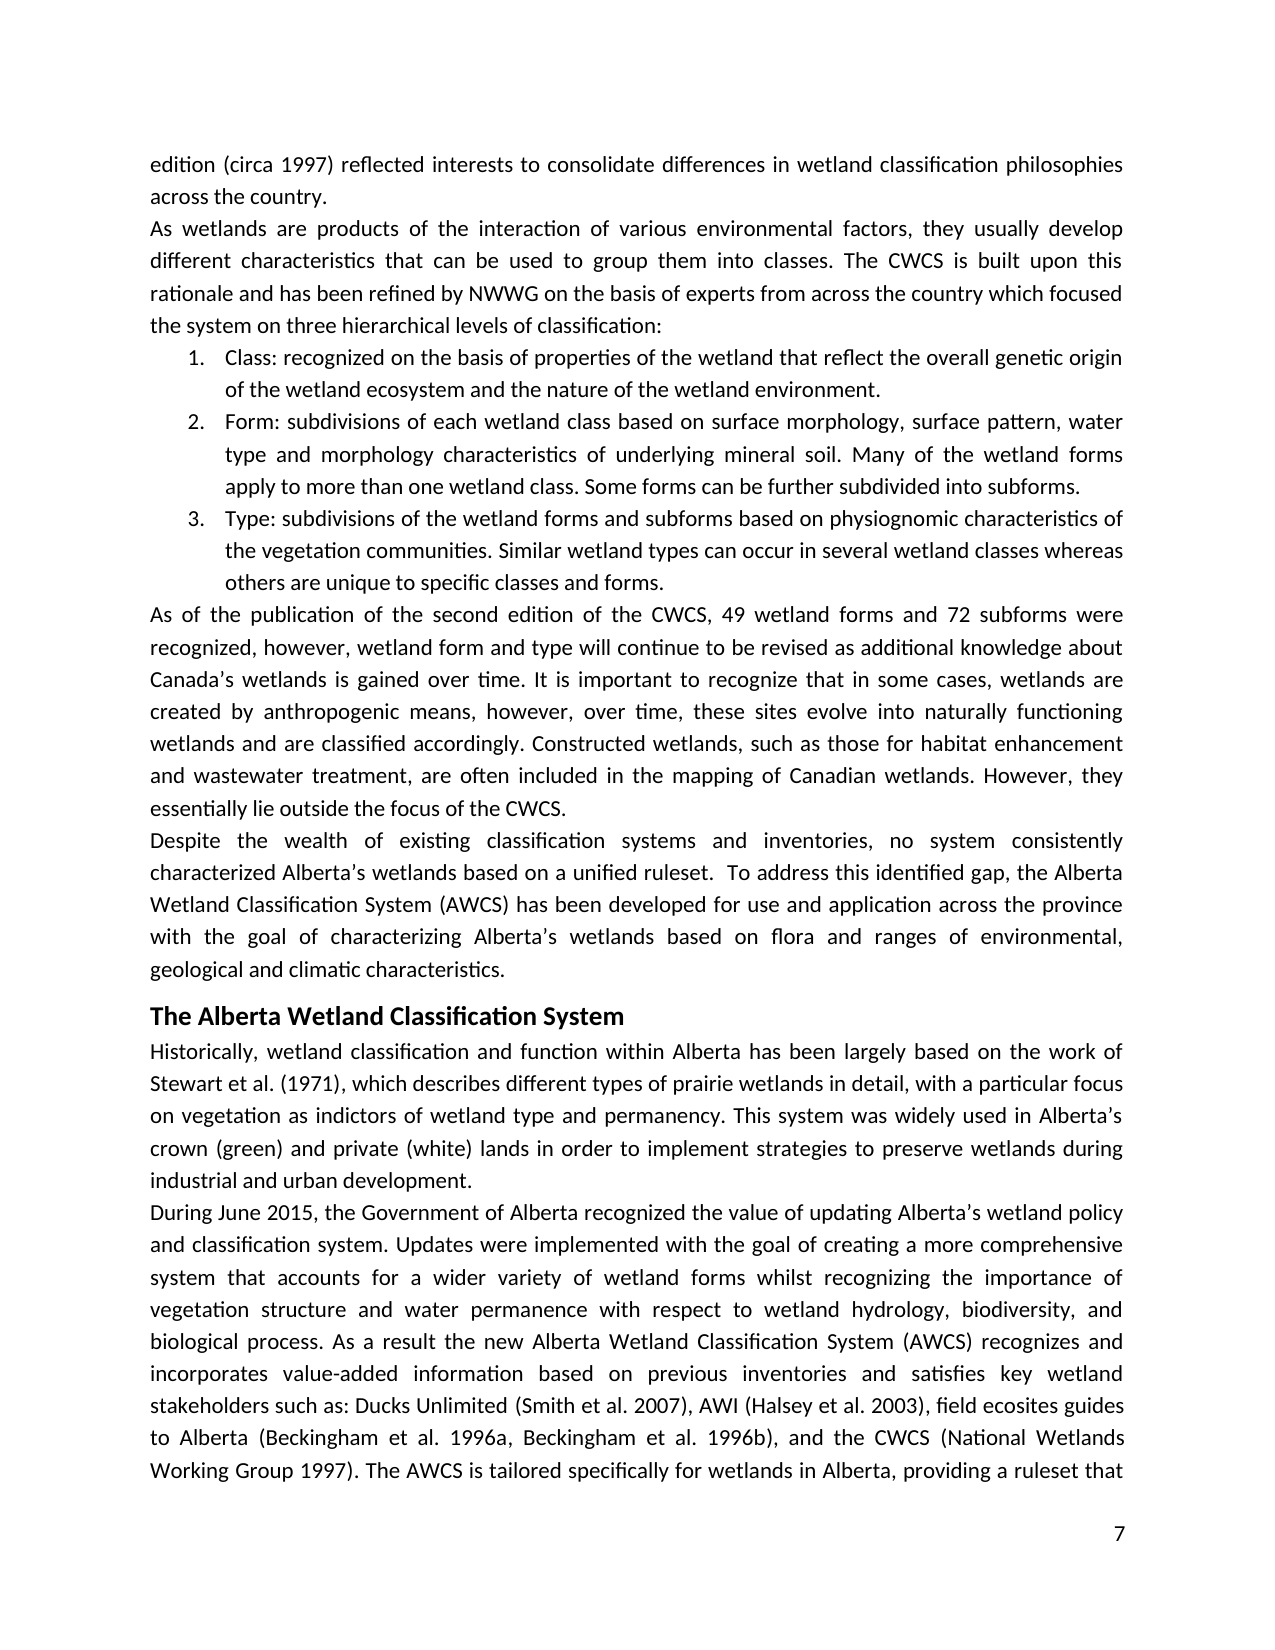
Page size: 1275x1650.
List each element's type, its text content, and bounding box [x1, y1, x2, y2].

list Type: subdivisions of the wetland forms and subforms based on physiognomic characteristics of the vegetation communities. Similar wetland types can occur in several wetland classes whereas others are unique to specific classes and forms. [187, 504, 1125, 596]
text Historically, wetland classification and function within Alberta has been largely based on the work of Stewart et al. (1971), which describes different types of prairie wetlands in detail, with a particular focus on vegetation as indictors of wetland type and permanency. This system was widely used in Alberta’s crown (green) and private (white) lands in order to implement strategies to preserve wetlands during industrial and urban development. [150, 1037, 1125, 1194]
list Form: subdivisions of each wetland class based on surface morphology, surface pattern, water type and morphology characteristics of underlying mineral soil. Many of the wetland forms apply to more than one wetland class. Some forms can be further subdivided into subforms. [187, 407, 1125, 500]
text Despite the wealth of existing classification systems and inventories, no system consistently characterized Alberta’s wetlands based on a unified ruleset. To address this identified gap, the Alberta Wetland Classification System (AWCS) has been developed for use and application across the province with the goal of characterizing Alberta’s wetlands based on flora and ranges of environmental, geological and climatic characteristics. [150, 826, 1125, 983]
text As wetlands are products of the interaction of various environmental factors, they usually develop different characteristics that can be used to group them into classes. The CWCS is built upon this rationale and has been refined by NWWG on the basis of experts from across the country which focused the system on three hierarchical levels of classification: [150, 214, 1125, 339]
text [150, 1198, 1125, 1484]
list Class: recognized on the basis of properties of the wetland that reflect the overall genetic origin of the wetland ecosystem and the nature of the wetland environment. [187, 343, 1125, 403]
subtitle The Alberta Wetland Classification System [150, 999, 1125, 1032]
text As of the publication of the second edition of the CWCS, 49 wetland forms and 72 subforms were recognized, however, wetland form and type will continue to be revised as additional knowledge about Canada’s wetlands is gained over time. It is important to recognize that in some cases, wetlands are created by anthropogenic means, however, over time, these sites evolve into naturally functioning wetlands and are classified accordingly. Constructed wetlands, such as those for habitat enhancement and wastewater treatment, are often included in the mapping of Canadian wetlands. However, they essentially lie outside the focus of the CWCS. [150, 601, 1125, 822]
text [150, 150, 1125, 210]
